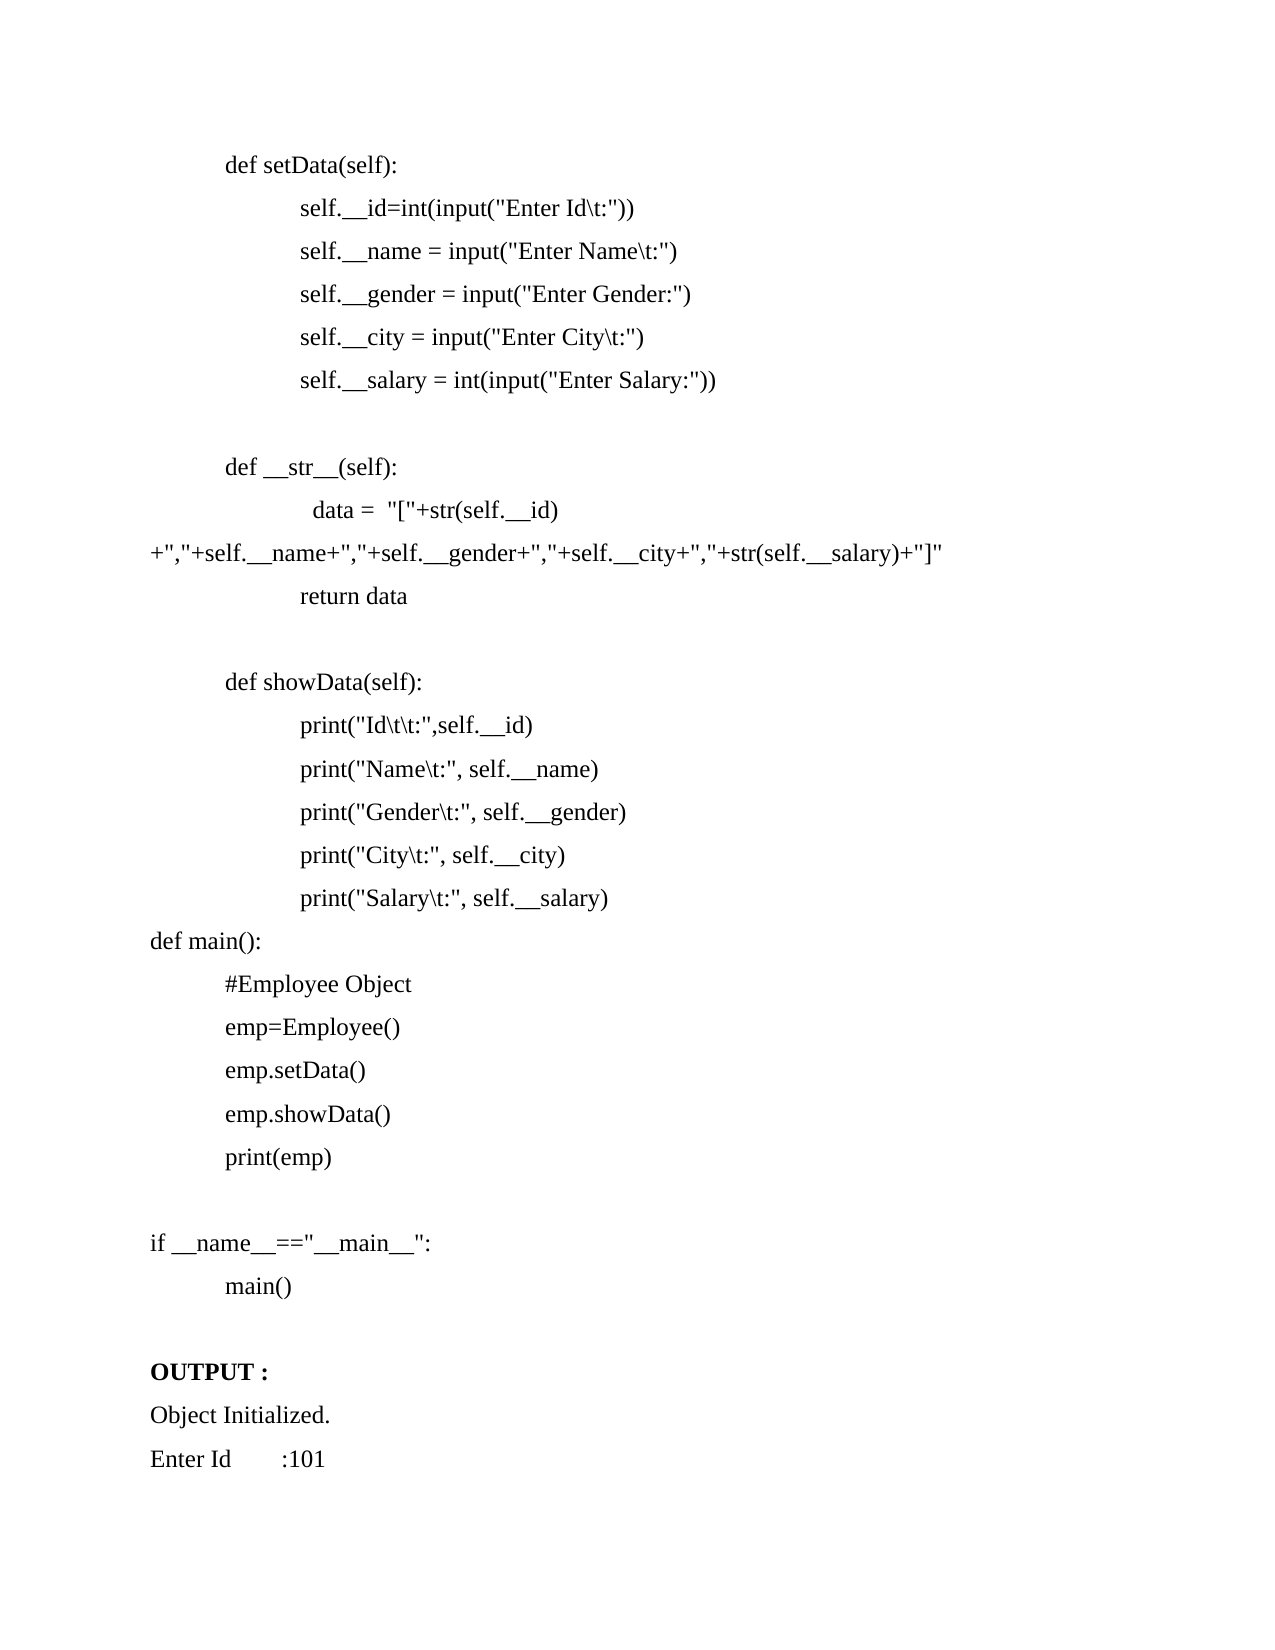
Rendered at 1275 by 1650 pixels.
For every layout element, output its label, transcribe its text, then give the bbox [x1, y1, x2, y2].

text self.__salary = int(input("Enter Salary:")) [150, 366, 1125, 394]
text data = "["+str(self.__id)+","+self.__name+","+self.__gender+","+self.__city+","+str(self.__salary)+"]" [150, 495, 1125, 567]
text print("Salary\t:", self.__salary) [150, 883, 1125, 912]
text def setData(self): [150, 150, 1125, 179]
text Object Initialized. [150, 1401, 1125, 1429]
text print("Gender\t:", self.__gender) [150, 797, 1125, 826]
text print("City\t:", self.__city) [150, 840, 1125, 869]
text self.__gender = input("Enter Gender:") [150, 279, 1125, 308]
text emp.setData() [150, 1056, 1125, 1084]
text print(emp) [150, 1142, 1125, 1171]
text print("Name\t:", self.__name) [150, 754, 1125, 782]
text def main(): [150, 926, 1125, 955]
text def __str__(self): [150, 452, 1125, 481]
text OUTPUT : [150, 1357, 1125, 1386]
text print("Id\t\t:",self.__id) [150, 711, 1125, 739]
text self.__id=int(input("Enter Id\t:")) [150, 193, 1125, 222]
text emp.showData() [150, 1099, 1125, 1127]
text #Employee Object [150, 969, 1125, 998]
text emp=Employee() [150, 1012, 1125, 1041]
text Enter Id :101 [150, 1444, 1125, 1472]
text if __name__=="__main__": [150, 1228, 1125, 1257]
text self.__name = input("Enter Name\t:") [150, 236, 1125, 265]
text def showData(self): [150, 667, 1125, 696]
text return data [150, 581, 1125, 610]
text self.__city = input("Enter City\t:") [150, 322, 1125, 351]
text main() [150, 1271, 1125, 1300]
